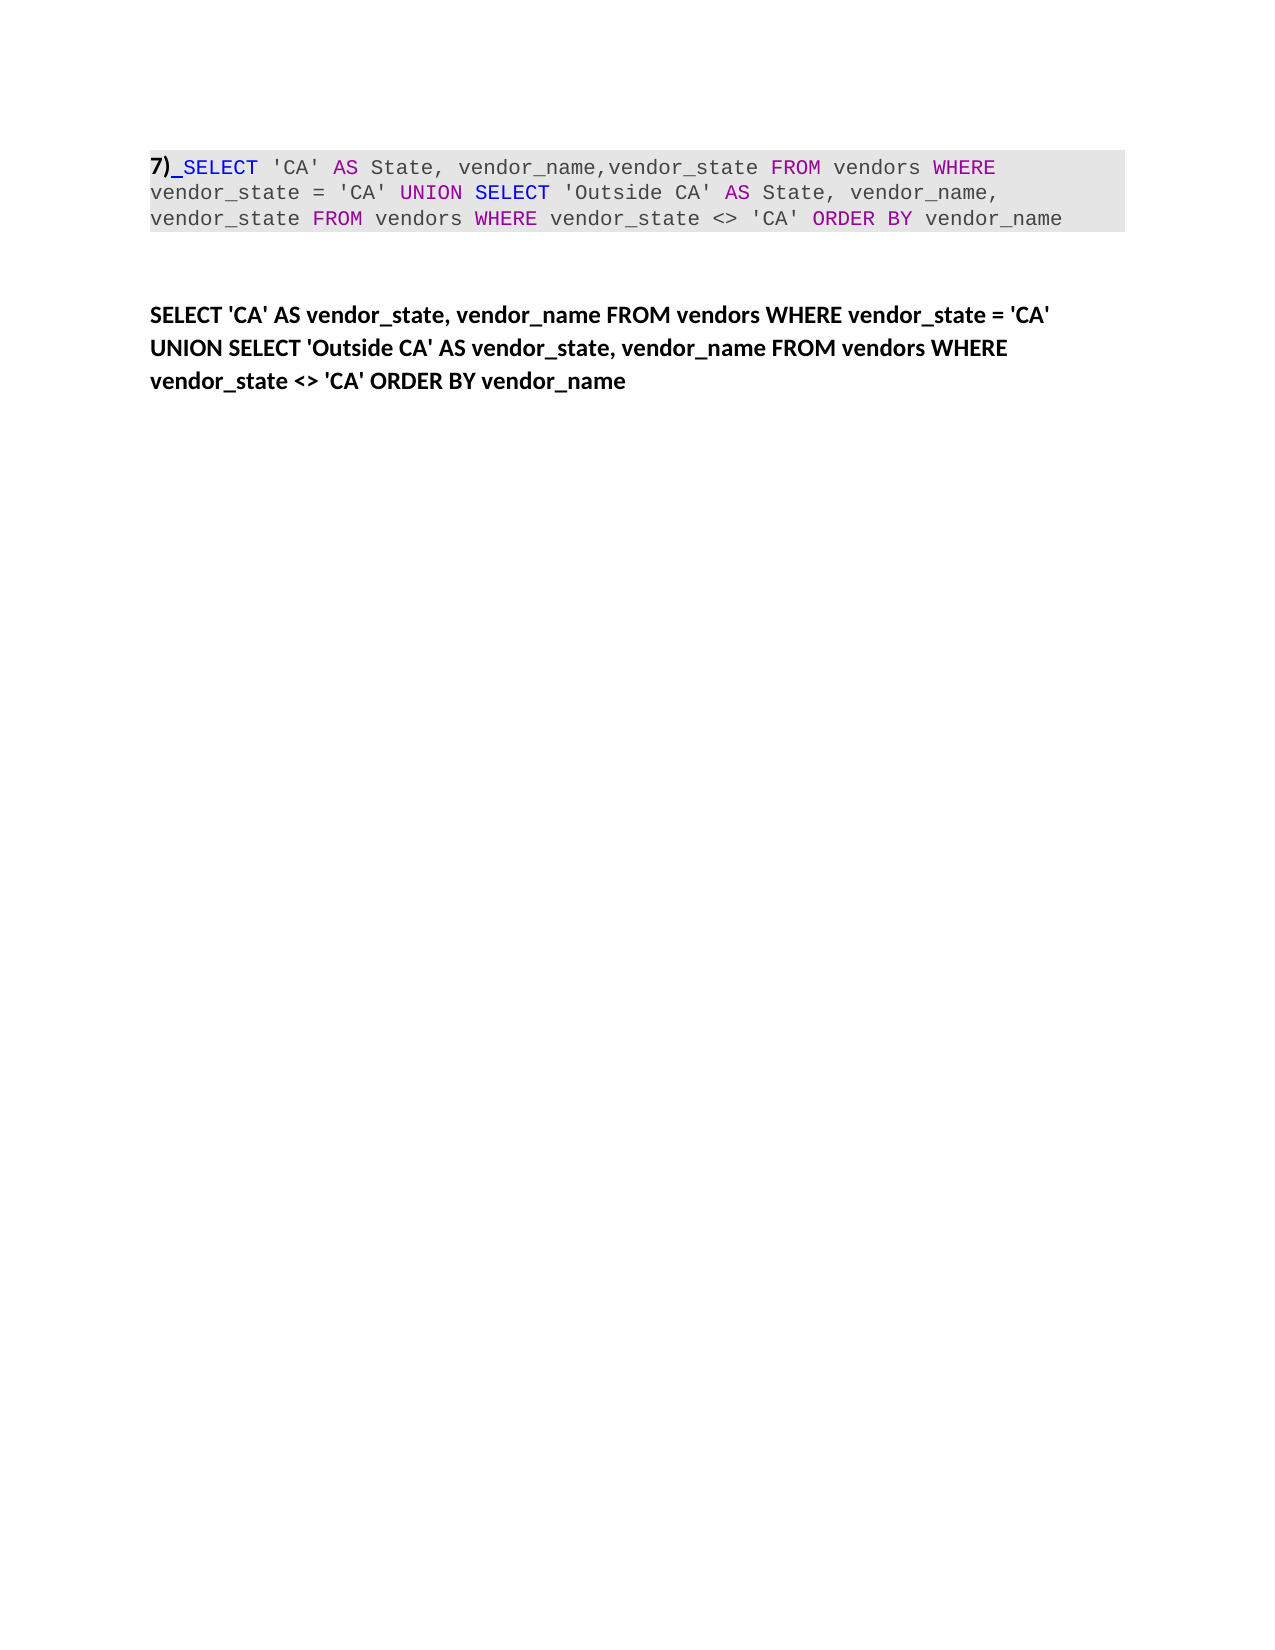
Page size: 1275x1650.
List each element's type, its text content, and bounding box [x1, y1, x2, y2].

text 7) SELECT 'CA' AS State, vendor_name,vendor_state FROM vendors WHERE vendor_state = 'CA' UNION SELECT 'Outside CA' AS State, vendor_name, vendor_state FROM vendors WHERE vendor_state <> 'CA' ORDER BY vendor_name [150, 150, 1125, 232]
text SELECT 'CA' AS vendor_state, vendor_name FROM vendors WHERE vendor_state = 'CA' UNION SELECT 'Outside CA' AS vendor_state, vendor_name FROM vendors WHERE vendor_state <> 'CA' ORDER BY vendor_name [150, 300, 1125, 396]
